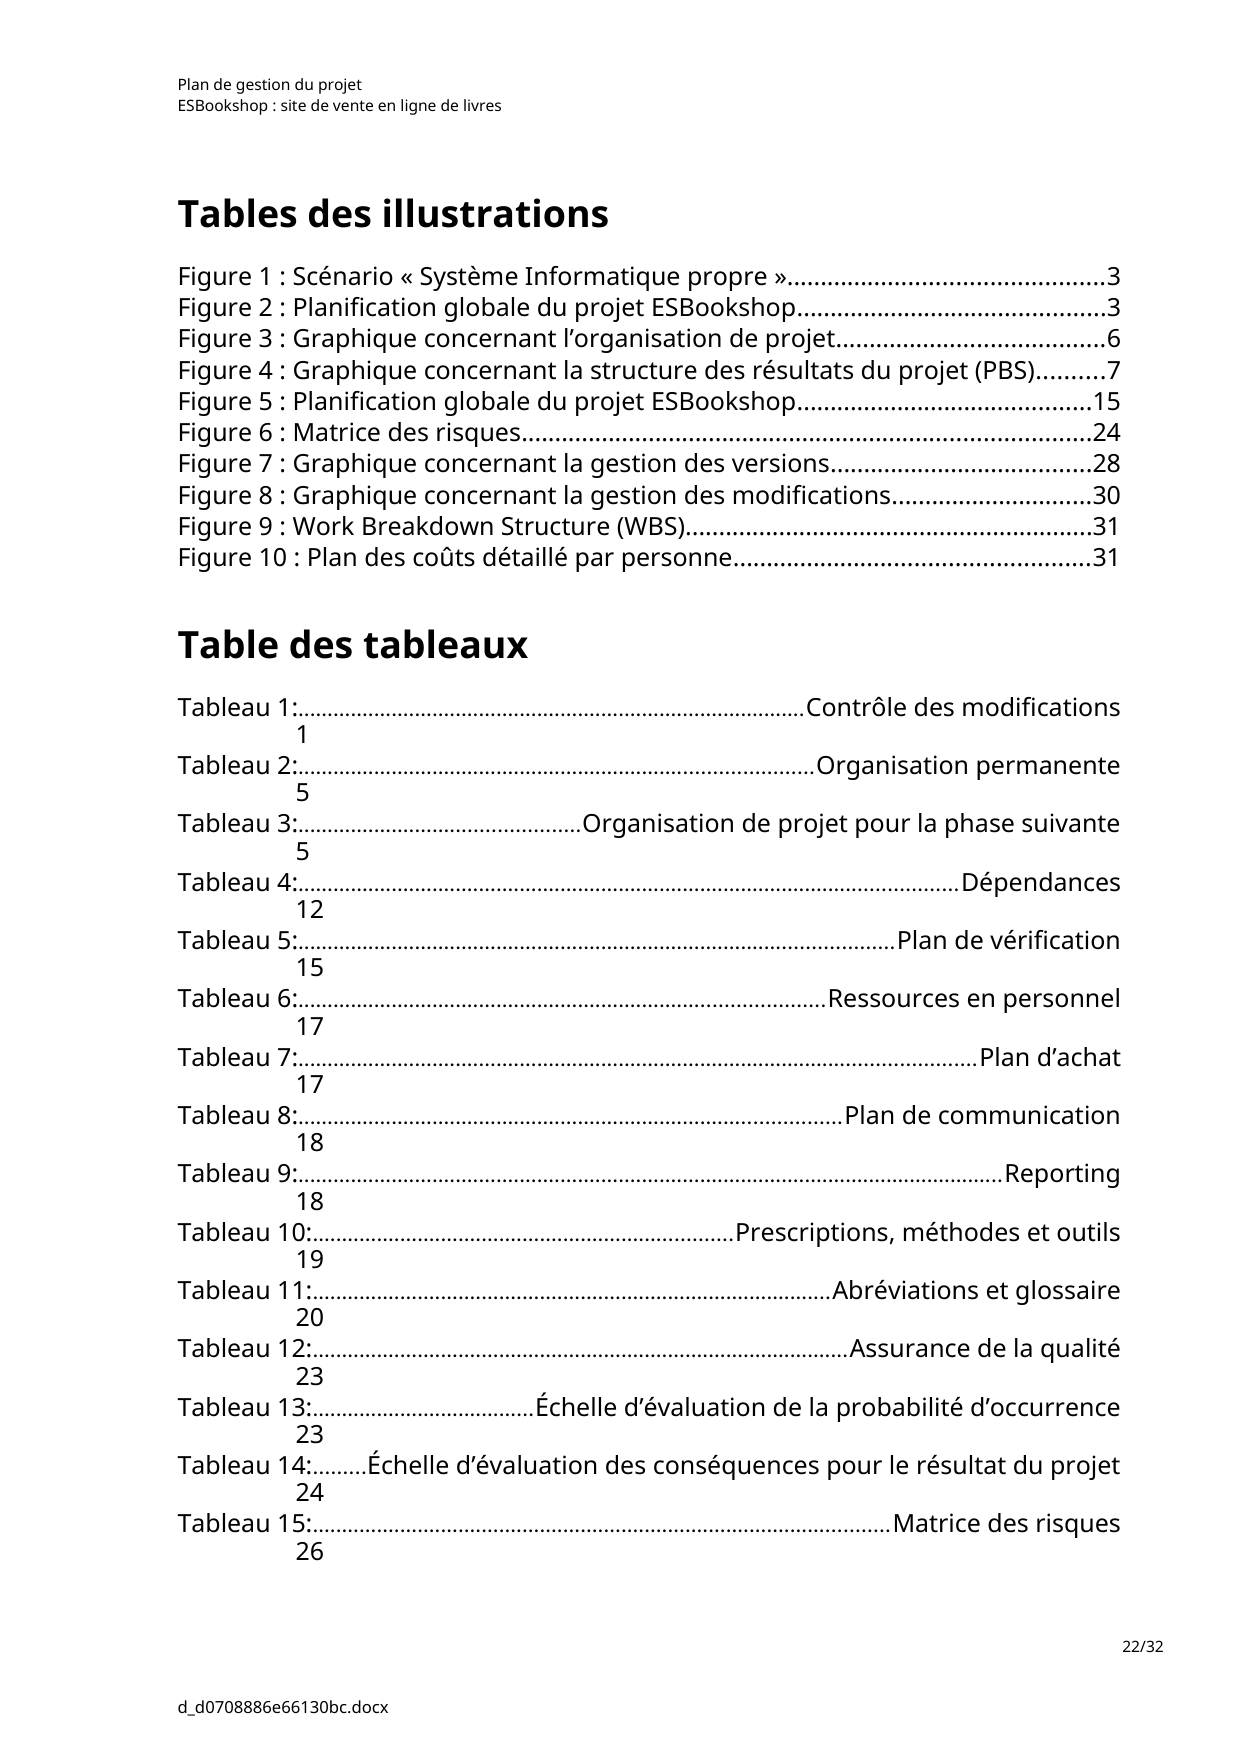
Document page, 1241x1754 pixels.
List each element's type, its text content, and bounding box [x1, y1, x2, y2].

text Figure 2 : Planification globale du projet ESBookshop 3 [177, 295, 1122, 322]
text Tableau 11: Abréviations et glossaire 20 [177, 1278, 1122, 1332]
text Figure 10 : Plan des coûts détaillé par personne 31 [177, 545, 1122, 572]
text Tableau 14: Échelle d’évaluation des conséquences pour le résultat du projet 24 [177, 1453, 1122, 1507]
text Table des tableaux [177, 618, 1122, 669]
text Tableau 15: Matrice des risques 26 [177, 1511, 1122, 1565]
text Tableau 3: Organisation de projet pour la phase suivante 5 [177, 811, 1122, 865]
text Figure 7 : Graphique concernant la gestion des versions 28 [177, 451, 1122, 478]
text Tableau 8: Plan de communication 18 [177, 1103, 1122, 1157]
text Figure 3 : Graphique concernant l’organisation de projet 6 [177, 326, 1122, 353]
text Figure 4 : Graphique concernant la structure des résultats du projet (PBS) 7 [177, 357, 1122, 384]
text Tableau 1: Contrôle des modifications 1 [177, 694, 1122, 749]
text Tableau 10: Prescriptions, méthodes et outils 19 [177, 1219, 1122, 1274]
text Tables des illustrations [177, 188, 1122, 239]
text Tableau 6: Ressources en personnel 17 [177, 986, 1122, 1040]
text Figure 1 : Scénario « Système Informatique propre » 3 [177, 264, 1122, 291]
text Figure 6 : Matrice des risques 24 [177, 420, 1122, 447]
text Tableau 5: Plan de vérification 15 [177, 928, 1122, 982]
text Figure 8 : Graphique concernant la gestion des modifications 30 [177, 482, 1122, 509]
text Tableau 9: Reporting 18 [177, 1161, 1122, 1215]
text Figure 5 : Planification globale du projet ESBookshop 15 [177, 389, 1122, 416]
text Figure 9 : Work Breakdown Structure (WBS) 31 [177, 514, 1122, 541]
text Tableau 13: Échelle d’évaluation de la probabilité d’occurrence 23 [177, 1394, 1122, 1449]
text Tableau 12: Assurance de la qualité 23 [177, 1336, 1122, 1390]
text Tableau 4: Dépendances 12 [177, 869, 1122, 924]
text Tableau 7: Plan d’achat 17 [177, 1044, 1122, 1099]
text Tableau 2: Organisation permanente 5 [177, 753, 1122, 807]
